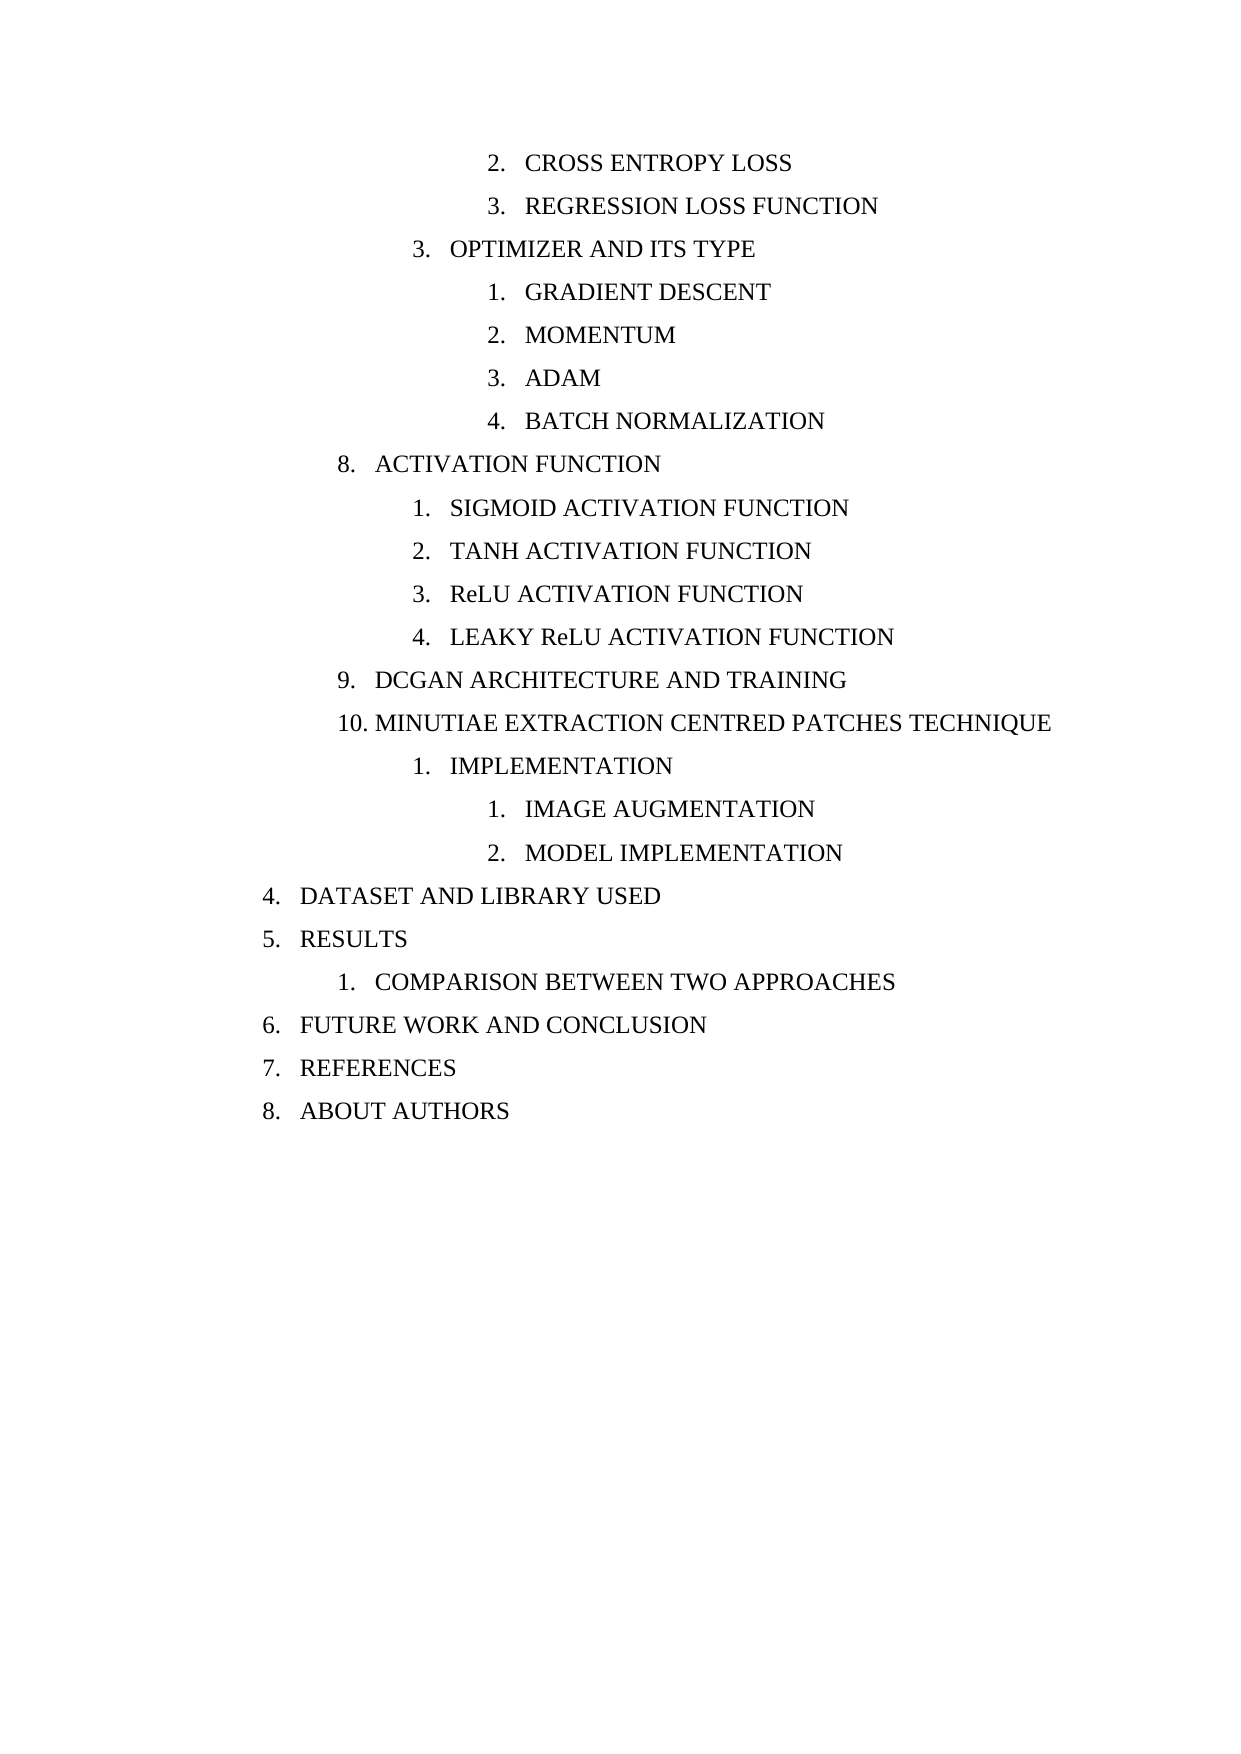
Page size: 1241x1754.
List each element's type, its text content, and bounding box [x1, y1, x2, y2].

list MINUTIAE EXTRACTION CENTRED PATCHES TECHNIQUE [337, 708, 1090, 737]
list DCGAN ARCHITECTURE AND TRAINING [337, 665, 1090, 694]
list FUTURE WORK AND CONCLUSION [262, 1010, 1090, 1039]
list RESULTS [262, 924, 1090, 953]
list DATASET AND LIBRARY USED [262, 881, 1090, 909]
list ABOUT AUTHORS [262, 1096, 1090, 1125]
list IMAGE AUGMENTATION [487, 794, 1090, 823]
list CROSS ENTROPY LOSS [487, 148, 1090, 176]
list TANH ACTIVATION FUNCTION [412, 536, 1090, 564]
list GRADIENT DESCENT [487, 277, 1090, 306]
list IMPLEMENTATION [412, 751, 1090, 780]
list OPTIMIZER AND ITS TYPE [412, 234, 1090, 263]
list SIGMOID ACTIVATION FUNCTION [412, 493, 1090, 521]
list ACTIVATION FUNCTION [337, 449, 1090, 478]
list ADAM [487, 363, 1090, 392]
list ReLU ACTIVATION FUNCTION [412, 579, 1090, 608]
list MODEL IMPLEMENTATION [487, 838, 1090, 866]
list REGRESSION LOSS FUNCTION [487, 191, 1090, 219]
list BATCH NORMALIZATION [487, 406, 1090, 435]
list LEAKY ReLU ACTIVATION FUNCTION [412, 622, 1090, 651]
list REFERENCES [262, 1053, 1090, 1082]
list COMPARISON BETWEEN TWO APPROACHES [337, 967, 1090, 996]
list MOMENTUM [487, 320, 1090, 349]
